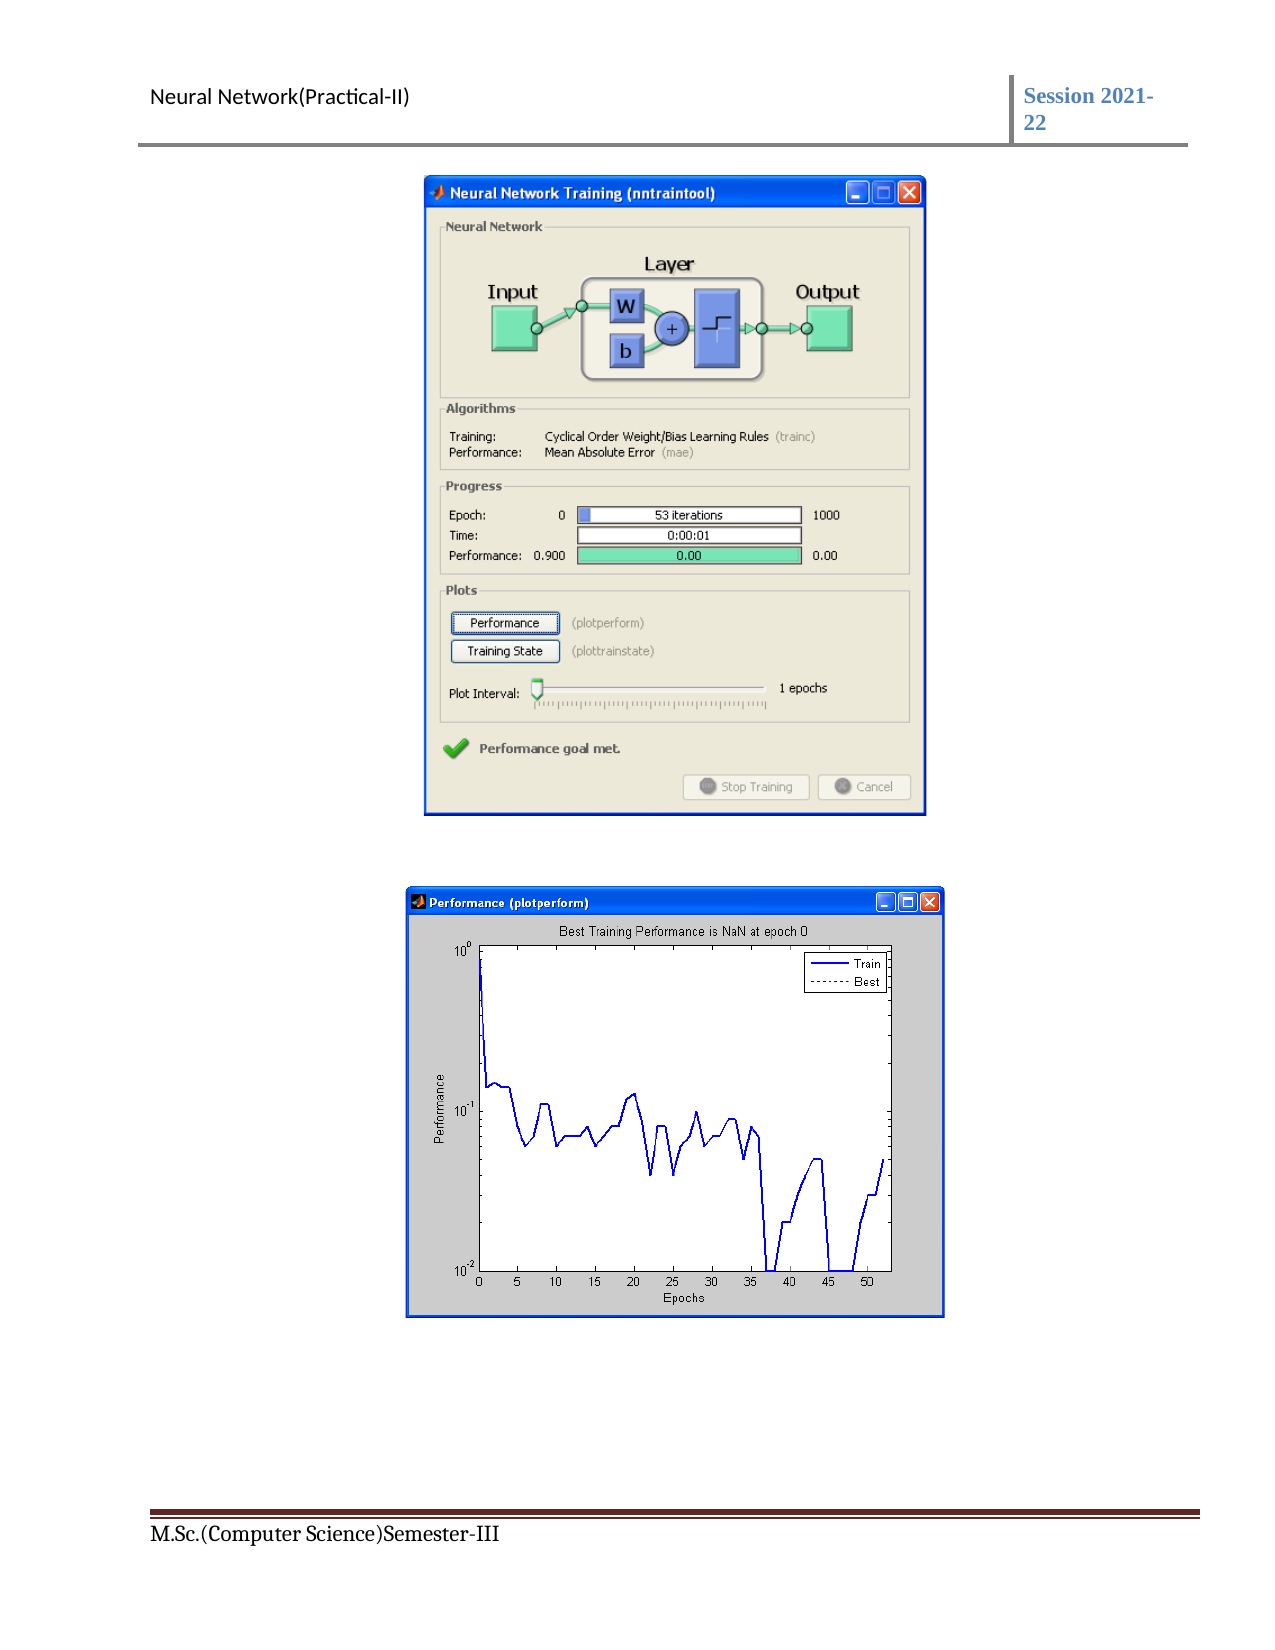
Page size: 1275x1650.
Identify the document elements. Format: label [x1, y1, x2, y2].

picture [405, 886, 945, 1318]
picture [423, 175, 927, 816]
